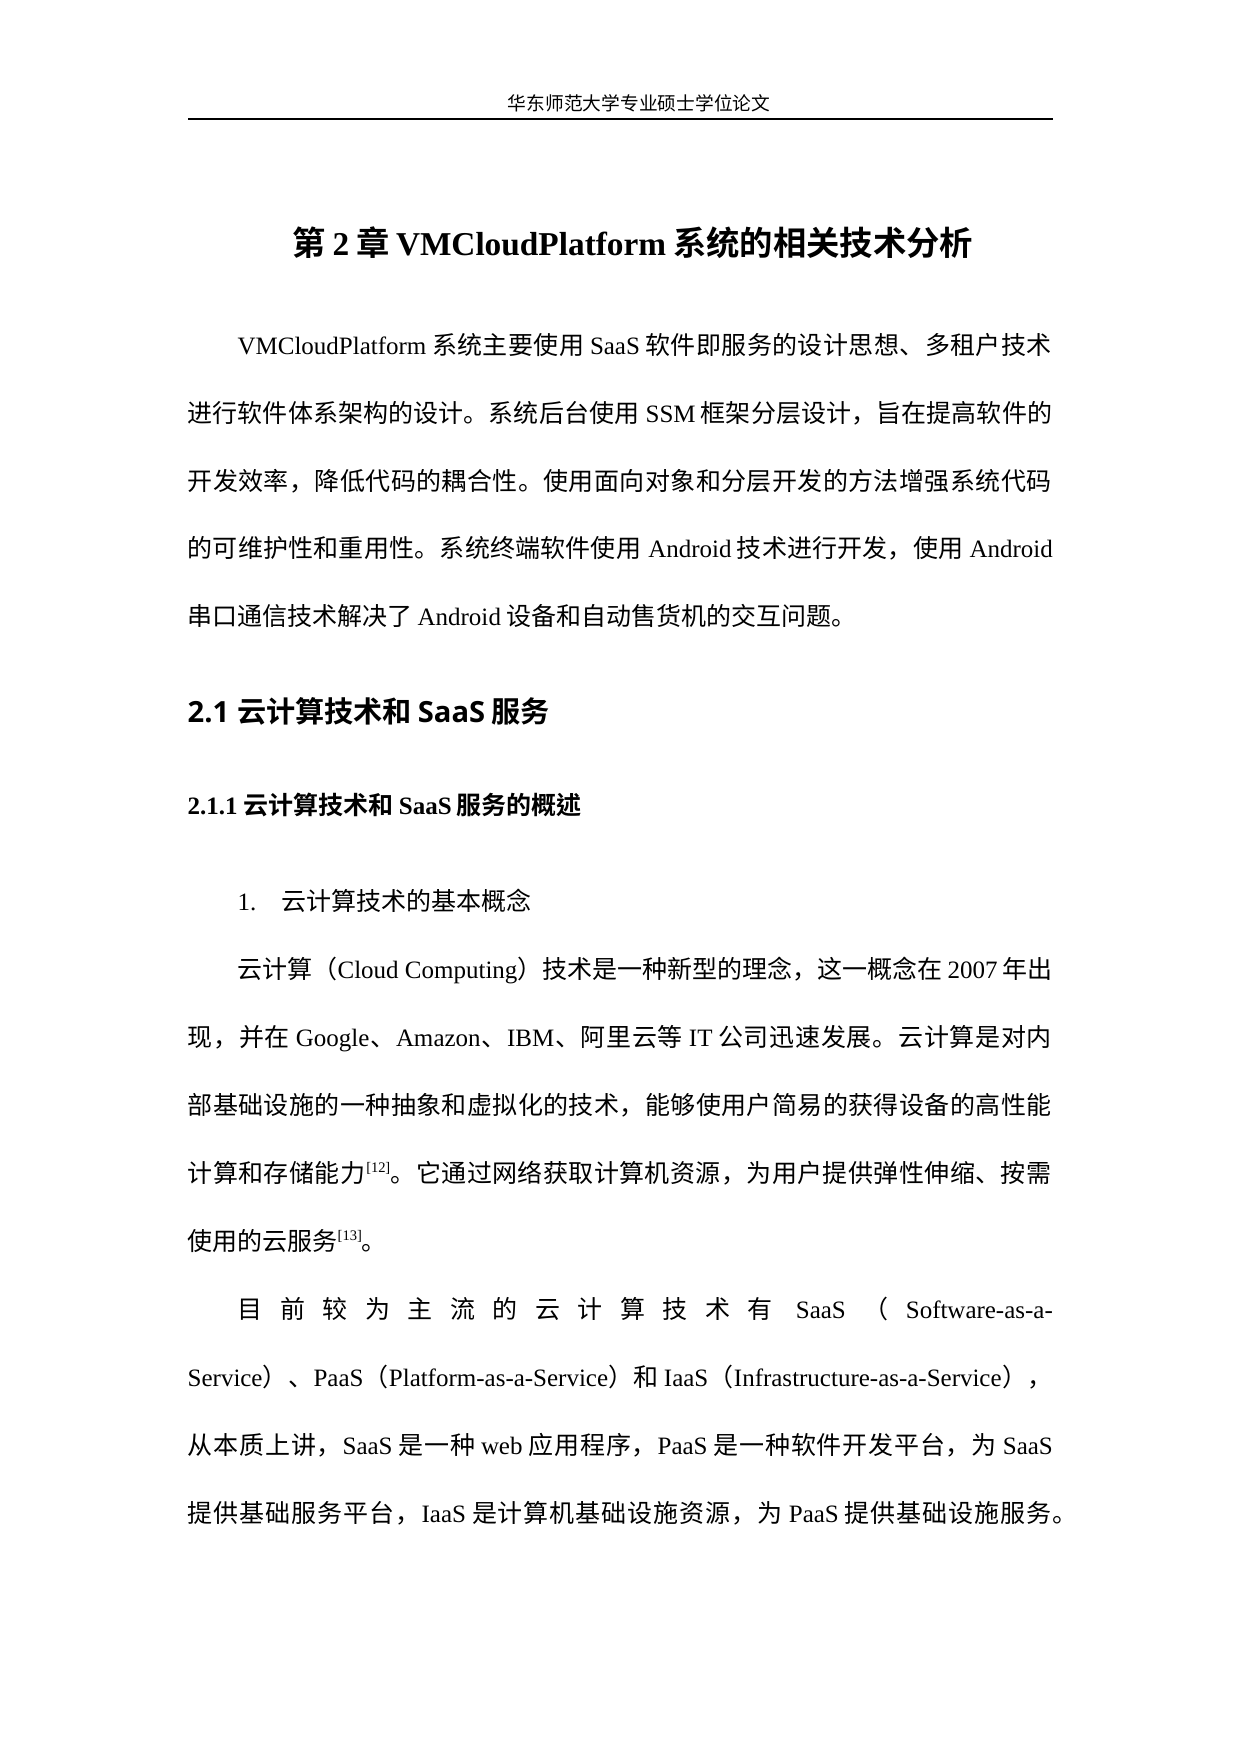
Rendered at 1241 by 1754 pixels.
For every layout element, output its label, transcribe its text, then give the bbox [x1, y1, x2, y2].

subtitle 2.1.1 云计算技术和SaaS服务的概述 [187, 771, 1053, 839]
text 云计算（Cloud Computing）技术是一种新型的理念，这一概念在2007年出现，并在Google、Amazon、IBM、阿里云等IT公司迅速发展。云计算是对内部基础设施的一种抽象和虚拟化的技术，能够使用户简易的获得设备的高性能计算和存储能力[]。它通过网络获取计算机资源，为用户提供弹性伸缩、按需使用的云服务[]。 [187, 934, 1053, 1273]
text VMCloudPlatform系统主要使用SaaS软件即服务的设计思想、多租户技术进行软件体系架构的设计。系统后台使用SSM框架分层设计，旨在提高软件的开发效率，降低代码的耦合性。使用面向对象和分层开发的方法增强系统代码的可维护性和重用性。系统终端软件使用Android技术进行开发，使用Android串口通信技术解决了Android设备和自动售货机的交互问题。 [187, 309, 1053, 649]
subtitle 第2章VMCloudPlatform系统的相关技术分析 [212, 207, 1053, 275]
list 云计算技术的基本概念 [237, 866, 1053, 934]
subtitle 2.1 云计算技术和SaaS服务 [187, 676, 1053, 744]
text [187, 1273, 1053, 1545]
